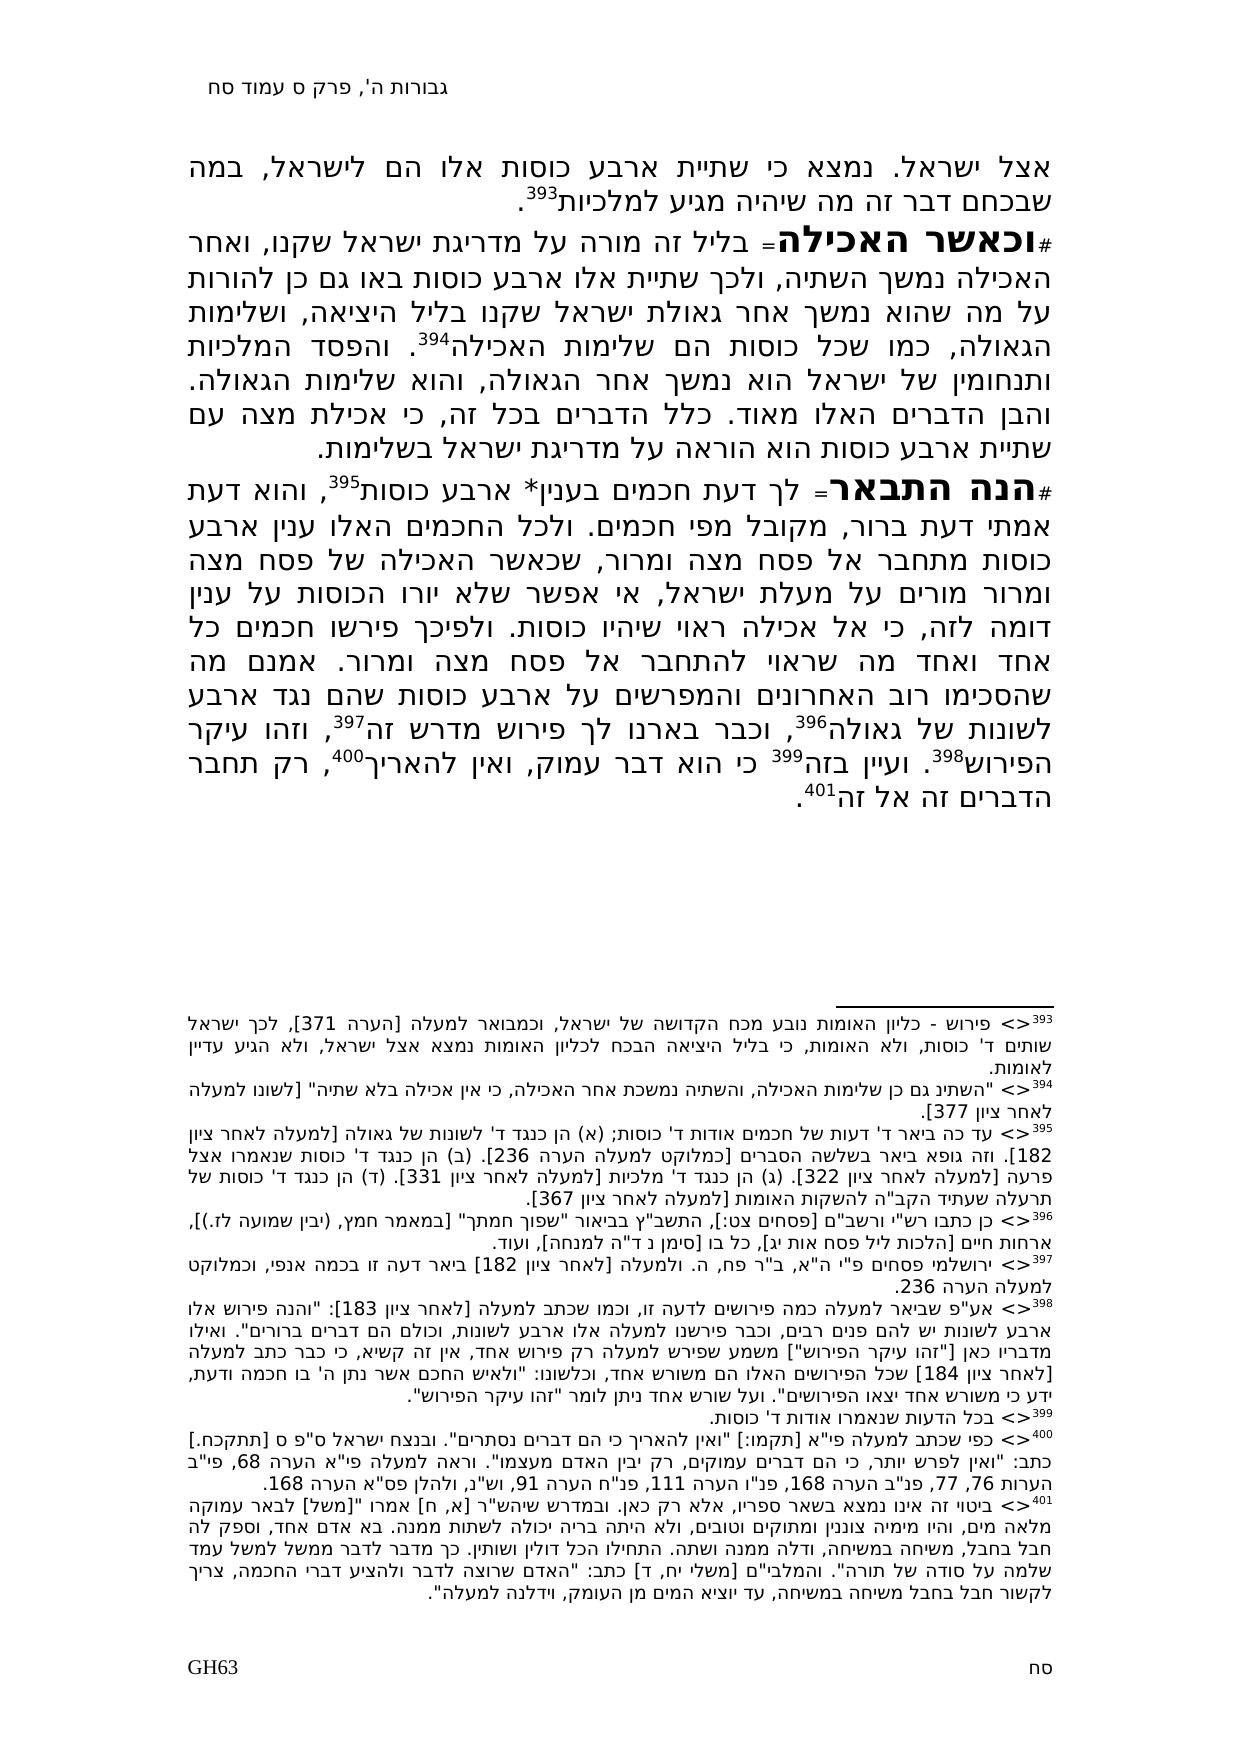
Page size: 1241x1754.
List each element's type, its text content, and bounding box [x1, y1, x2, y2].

text #הנה התבאר= לך דעת חכמים בענין* ארבע כוסות, והוא דעת אמתי דעת ברור, מקובל מפי חכמים. ולכל החכמים האלו ענין ארבע כוסות מתחבר אל פסח מצה ומרור, שכאשר האכילה של פסח מצה ומרור מורים על מעלת ישראל, אי אפשר שלא יורו הכוסות על ענין דומה לזה, כי אל אכילה ראוי שיהיו כוסות. ולפיכך פירשו חכמים כל אחד ואחד מה שראוי להתחבר אל פסח מצה ומרור. אמנם מה שהסכימו רוב האחרונים והמפרשים על ארבע כוסות שהם נגד ארבע לשונות של גאולה, וכבר בארנו לך פירוש מדרש זה, וזהו עיקר הפירוש. ועיין בזה כי הוא דבר עמוק, ואין להאריך, רק תחבר הדברים זה אל זה. [187, 465, 1053, 814]
text #וכאשר האכילה= בליל זה מורה על מדריגת ישראל שקנו, ואחר האכילה נמשך השתיה, ולכך שתיית אלו ארבע כוסות באו גם כן להורות על מה שהוא נמשך אחר גאולת ישראל שקנו בליל היציאה, ושלימות הגאולה, כמו שכל כוסות הם שלימות האכילה. והפסד המלכיות ותנחומין של ישראל הוא נמשך אחר הגאולה, והוא שלימות הגאולה. והבן הדברים האלו מאוד. כלל הדברים בכל זה, כי אכילת מצה עם שתיית ארבע כוסות הוא הוראה על מדריגת ישראל בשלימות. [187, 218, 1053, 465]
text #ואם תאמר=, ואם כן* למה אנו שותים הכוס, והלא הוא לאומות. אין זה קשיא כלל, כי אין משקה עתה כוס של תרעלה לארבע מלכיות, רק כי בליל זה קנו המדריגה הזאת, שישראל בכח על דבר זה מה שיהיה לעתיד, והוא בכח בלבד, ולא בפועל, והכח הזה הוא אצל ישראל. נמצא כי שתיית ארבע כוסות אלו הם לישראל, במה שבכחם דבר זה מה שיהיה מגיע למלכיות. [187, 150, 1053, 218]
